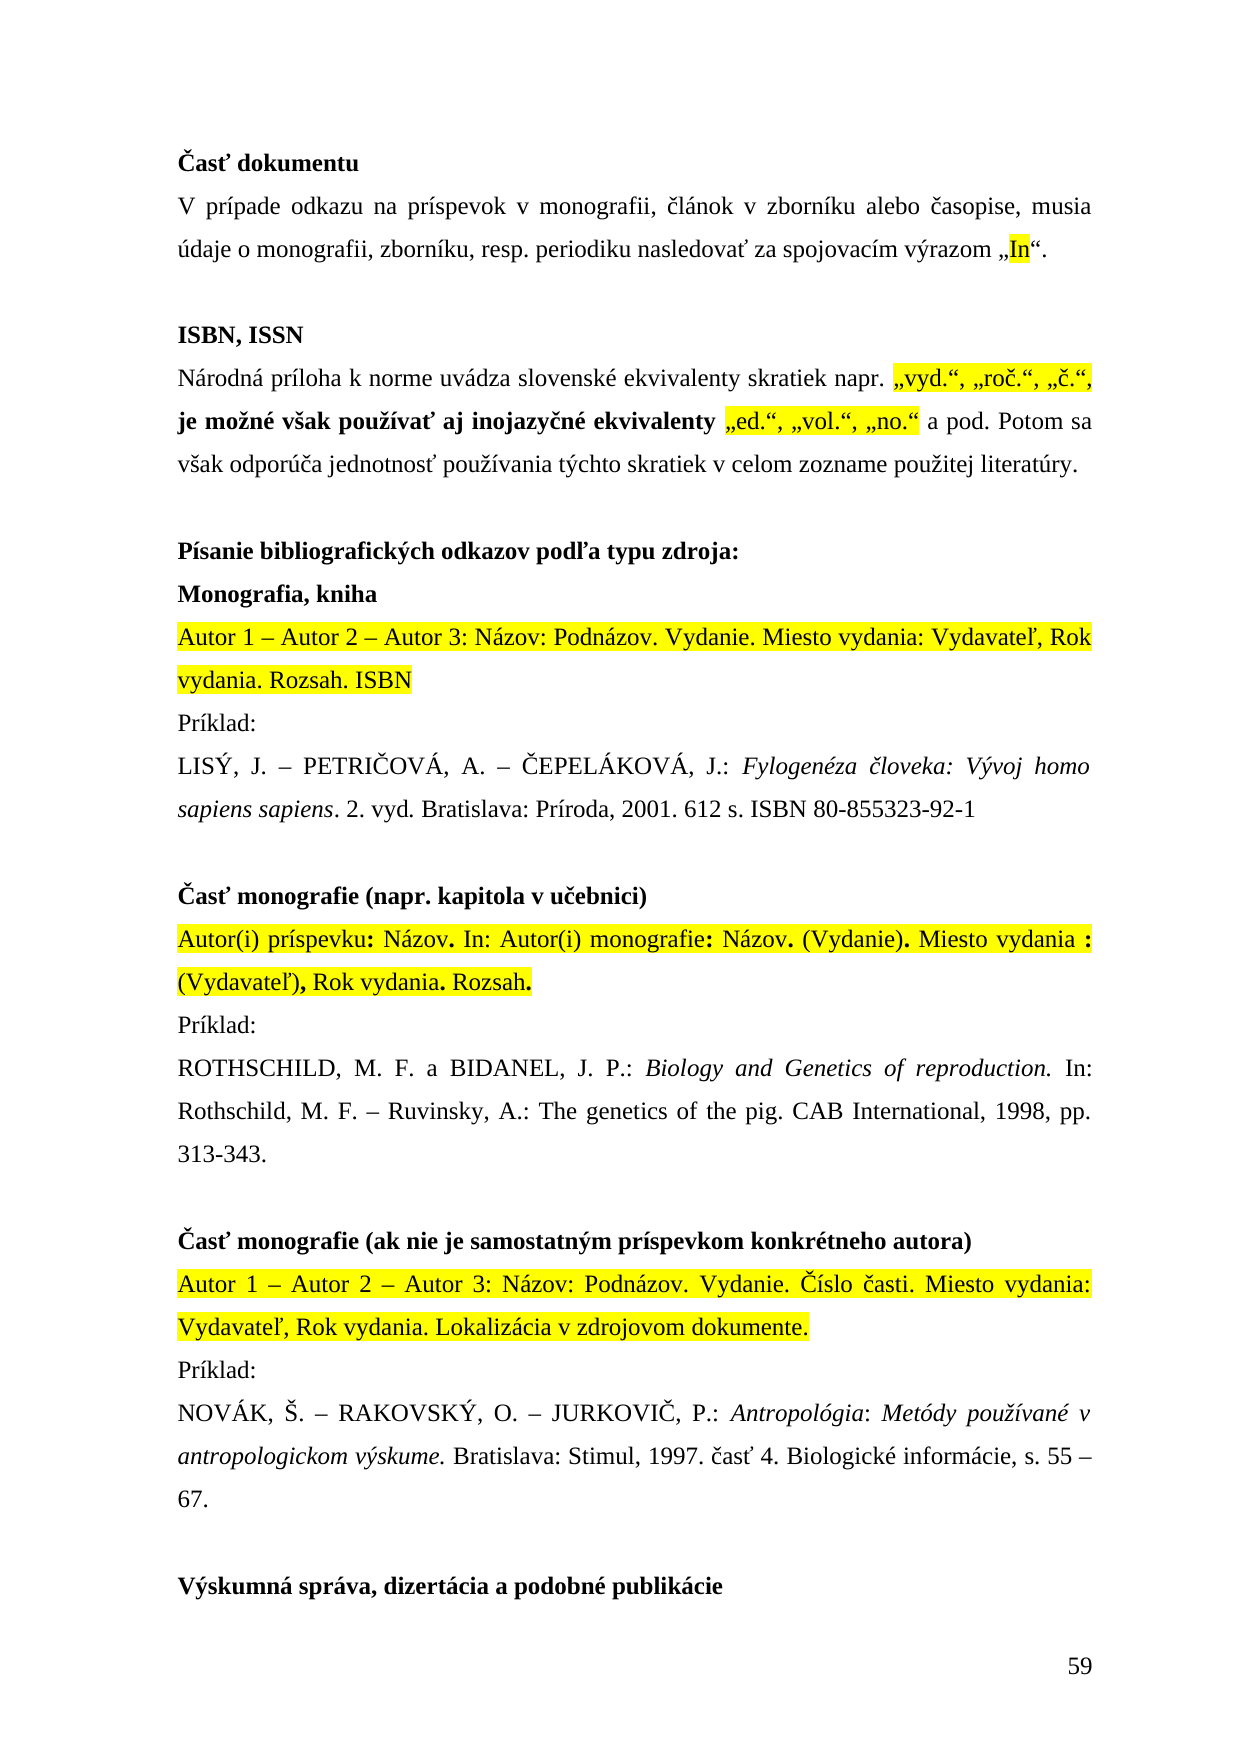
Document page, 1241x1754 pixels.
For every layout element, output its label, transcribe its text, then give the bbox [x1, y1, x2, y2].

text Výskumná správa, dizertácia a podobné publikácie [177, 1571, 1092, 1599]
text Príklad: [177, 708, 1092, 737]
text Časť dokumentu [177, 148, 1092, 176]
text Monografia, kniha [177, 579, 1092, 608]
text Časť monografie (ak nie je samostatným príspevkom konkrétneho autora) [177, 1226, 1092, 1254]
text ISBN, ISSN [177, 320, 1092, 349]
text Časť monografie (napr. kapitola v učebnici) [177, 881, 1092, 909]
text V prípade odkazu na príspevok v monografii, článok v zborníku alebo časopise, musia údaje o monografii, zborníku, resp. periodiku nasledovať za spojovacím výrazom „In“. [177, 191, 1092, 263]
text NOVÁK, Š. – RAKOVSKÝ, O. – JURKOVIČ, P.: Antropológia: Metódy používané v antropologickom výskume. Bratislava: Stimul, 1997. časť 4. Biologické informácie, s. 55 – 67. [177, 1398, 1092, 1513]
text Autor 1 – Autor 2 – Autor 3: Názov: Podnázov. Vydanie. Číslo časti. Miesto vydania: Vydavateľ, Rok vydania. Lokalizácia v zdrojovom dokumente. [177, 1298, 1092, 1341]
text Autor 1 – Autor 2 – Autor 3: Názov: Podnázov. Vydanie. Miesto vydania: Vydavateľ, Rok vydania. Rozsah. ISBN [177, 651, 1092, 694]
text Národná príloha k norme uvádza slovenské ekvivalenty skratiek napr. „vyd.“, „roč.“, „č.“, je možné však používať aj inojazyčné ekvivalenty „ed.“, „vol.“, „no.“ a pod. Potom sa však odporúča jednotnosť používania týchto skratiek v celom zozname použitej literatúry. [177, 363, 1092, 478]
text LISÝ, J. – PETRIČOVÁ, A. – ČEPELÁKOVÁ, J.: Fylogenéza človeka: Vývoj homo sapiens sapiens. 2. vyd. Bratislava: Príroda, 2001. 612 s. ISBN 80-855323-92-1 [177, 751, 1092, 823]
text Písanie bibliografických odkazov podľa typu zdroja: [177, 536, 1092, 564]
text ROTHSCHILD, M. F. a BIDANEL, J. P.: Biology and Genetics of reproduction. In: Rothschild, M. F. – Ruvinsky, A.: The genetics of the pig. CAB International, 1998, pp. 313-343. [177, 1053, 1092, 1168]
text Autor(i) príspevku: Názov. In: Autor(i) monografie: Názov. (Vydanie). Miesto vydania : (Vydavateľ), Rok vydania. Rozsah. [177, 924, 1092, 996]
text Príklad: [177, 1355, 1092, 1384]
text Príklad: [177, 1010, 1092, 1039]
